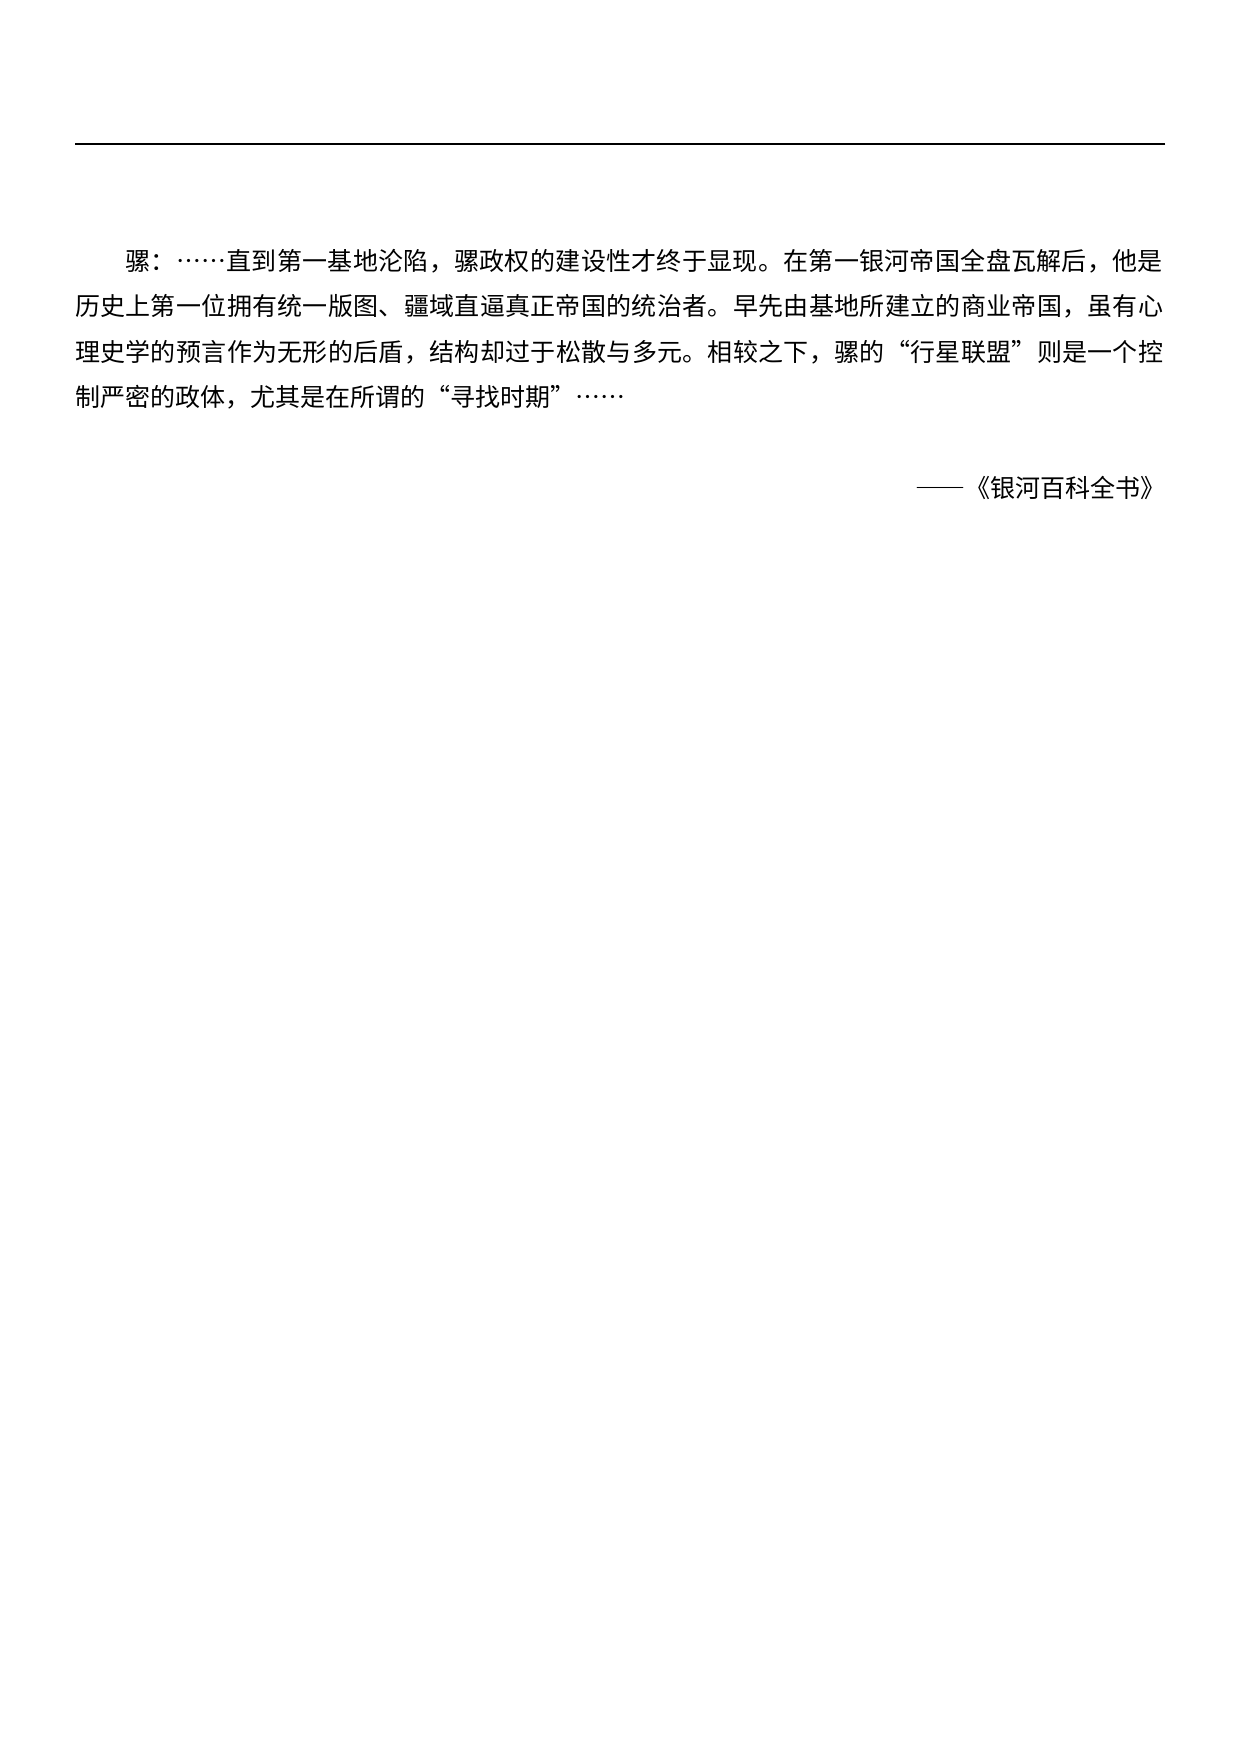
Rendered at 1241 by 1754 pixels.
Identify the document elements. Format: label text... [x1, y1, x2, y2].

text ——《银河百科全书》 [75, 464, 1165, 509]
text 骡：……直到第一基地沦陷，骡政权的建设性才终于显现。在第一银河帝国全盘瓦解后，他是历史上第一位拥有统一版图、疆域直逼真正帝国的统治者。早先由基地所建立的商业帝国，虽有心理史学的预言作为无形的后盾，结构却过于松散与多元。相较之下，骡的“行星联盟”则是一个控制严密的政体，尤其是在所谓的“寻找时期”…… [75, 237, 1165, 418]
